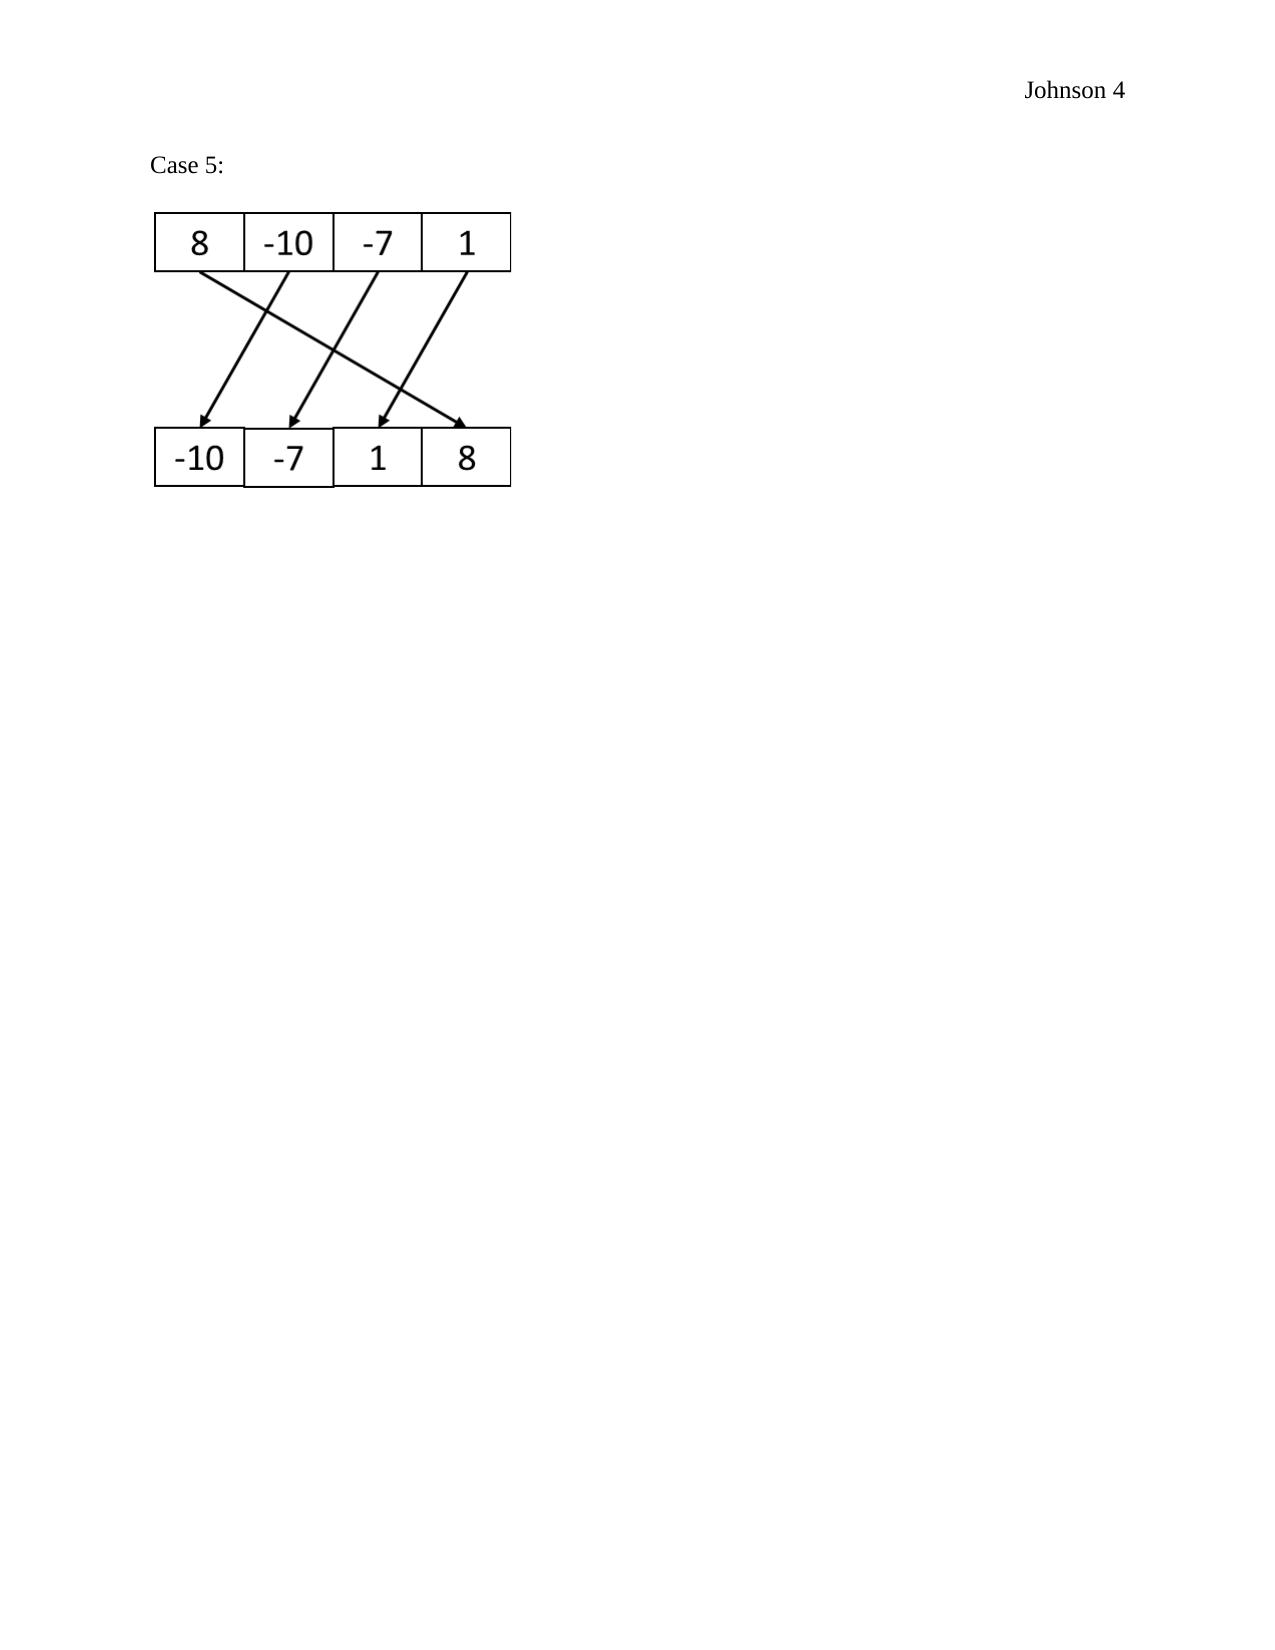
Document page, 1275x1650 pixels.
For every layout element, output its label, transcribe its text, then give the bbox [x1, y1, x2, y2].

text Case 5: [150, 150, 1125, 179]
picture [150, 207, 512, 504]
